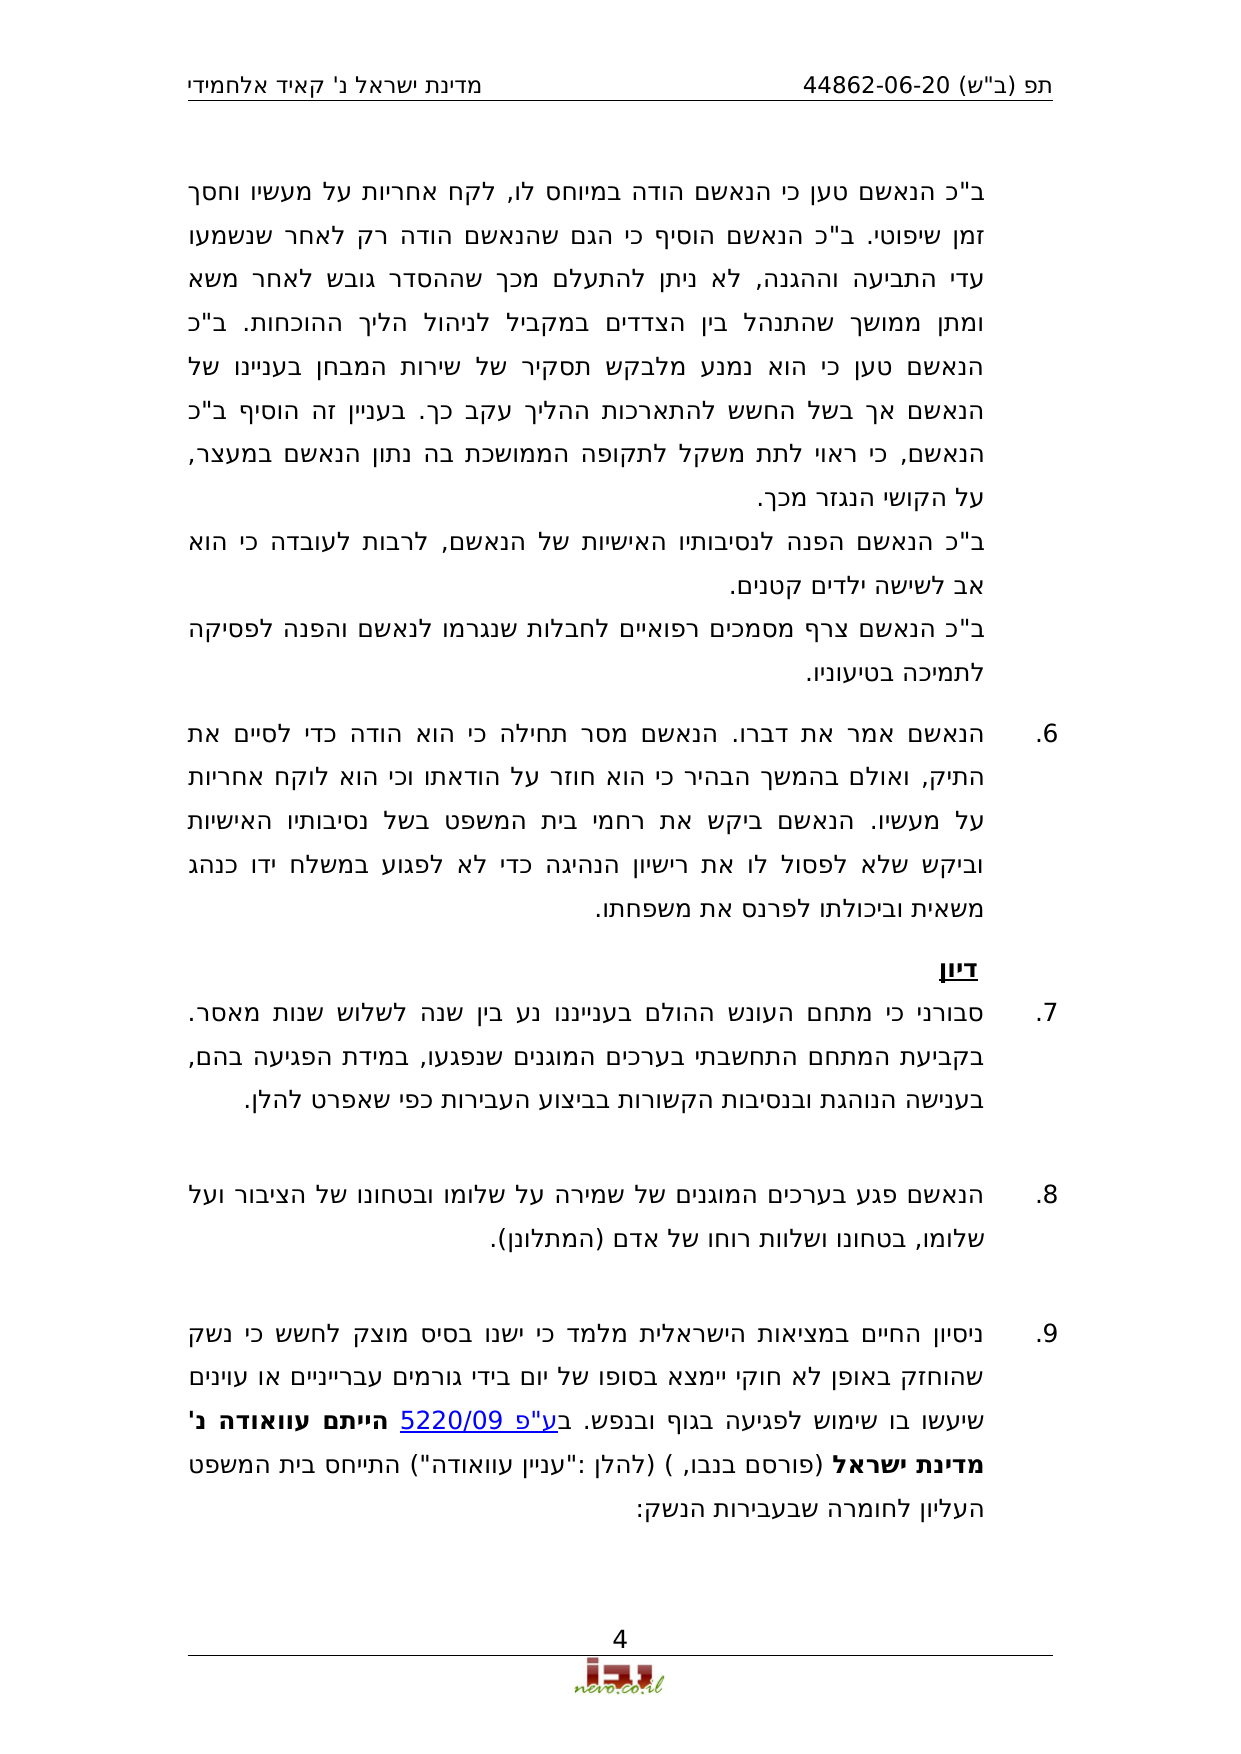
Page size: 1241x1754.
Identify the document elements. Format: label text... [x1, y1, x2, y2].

text 8. הנאשם פגע בערכים המוגנים של שמירה על שלומו ובטחונו של הציבור ועל שלומו, בטחונו ושלוות רוחו של אדם (המתלונן). [187, 1180, 1059, 1253]
text ב"כ הנאשם הפנה לנסיבותיו האישיות של הנאשם, לרבות לעובדה כי הוא אב לשישה ילדים קטנים. [187, 527, 985, 600]
text 6. הנאשם אמר את דברו. הנאשם מסר תחילה כי הוא הודה כדי לסיים את התיק, ואולם בהמשך הבהיר כי הוא חוזר על הודאתו וכי הוא לוקח אחריות על מעשיו. הנאשם ביקש את רחמי בית המשפט בשל נסיבותיו האישיות וביקש שלא לפסול לו את רישיון הנהיגה כדי לא לפגוע במשלח ידו כנהג משאית וביכולתו לפרנס את משפחתו. [187, 719, 1059, 923]
text 9. ניסיון החיים במציאות הישראלית מלמד כי ישנו בסיס מוצק לחשש כי נשק שהוחזק באופן לא חוקי יימצא בסופו של יום בידי גורמים עברייניים או עוינים שיעשו בו שימוש לפגיעה בגוף ובנפש. בע"פ 5220/09 הייתם עוואודה נ' מדינת ישראל (פורסם בנבו, ) (להלן :"עניין עוואודה") התייחס בית המשפט העליון לחומרה שבעבירות הנשק: [187, 1319, 1059, 1523]
text 7. סבורני כי מתחם העונש ההולם בענייננו נע בין שנה לשלוש שנות מאסר. בקביעת המתחם התחשבתי בערכים המוגנים שנפגעו, במידת הפגיעה בהם, בענישה הנוהגת ובנסיבות הקשורות בביצוע העבירות כפי שאפרט להלן. [187, 998, 1059, 1115]
text ב"כ הנאשם צרף מסמכים רפואיים לחבלות שנגרמו לנאשם והפנה לפסיקה לתמיכה בטיעוניו. [187, 615, 985, 688]
picture [574, 1657, 666, 1695]
text דיון [187, 954, 1059, 983]
text ב"כ הנאשם טען כי הנאשם הודה במיוחס לו, לקח אחריות על מעשיו וחסך זמן שיפוטי. ב"כ הנאשם הוסיף כי הגם שהנאשם הודה רק לאחר שנשמעו עדי התביעה וההגנה, לא ניתן להתעלם מכך שההסדר גובש לאחר משא ומתן ממושך שהתנהל בין הצדדים במקביל לניהול הליך ההוכחות. ב"כ הנאשם טען כי הוא נמנע מלבקש תסקיר של שירות המבחן בעניינו של הנאשם אך בשל החשש להתארכות ההליך עקב כך. בעניין זה הוסיף ב"כ הנאשם, כי ראוי לתת משקל לתקופה הממושכת בה נתון הנאשם במעצר, על הקושי הנגזר מכך. [187, 177, 985, 513]
